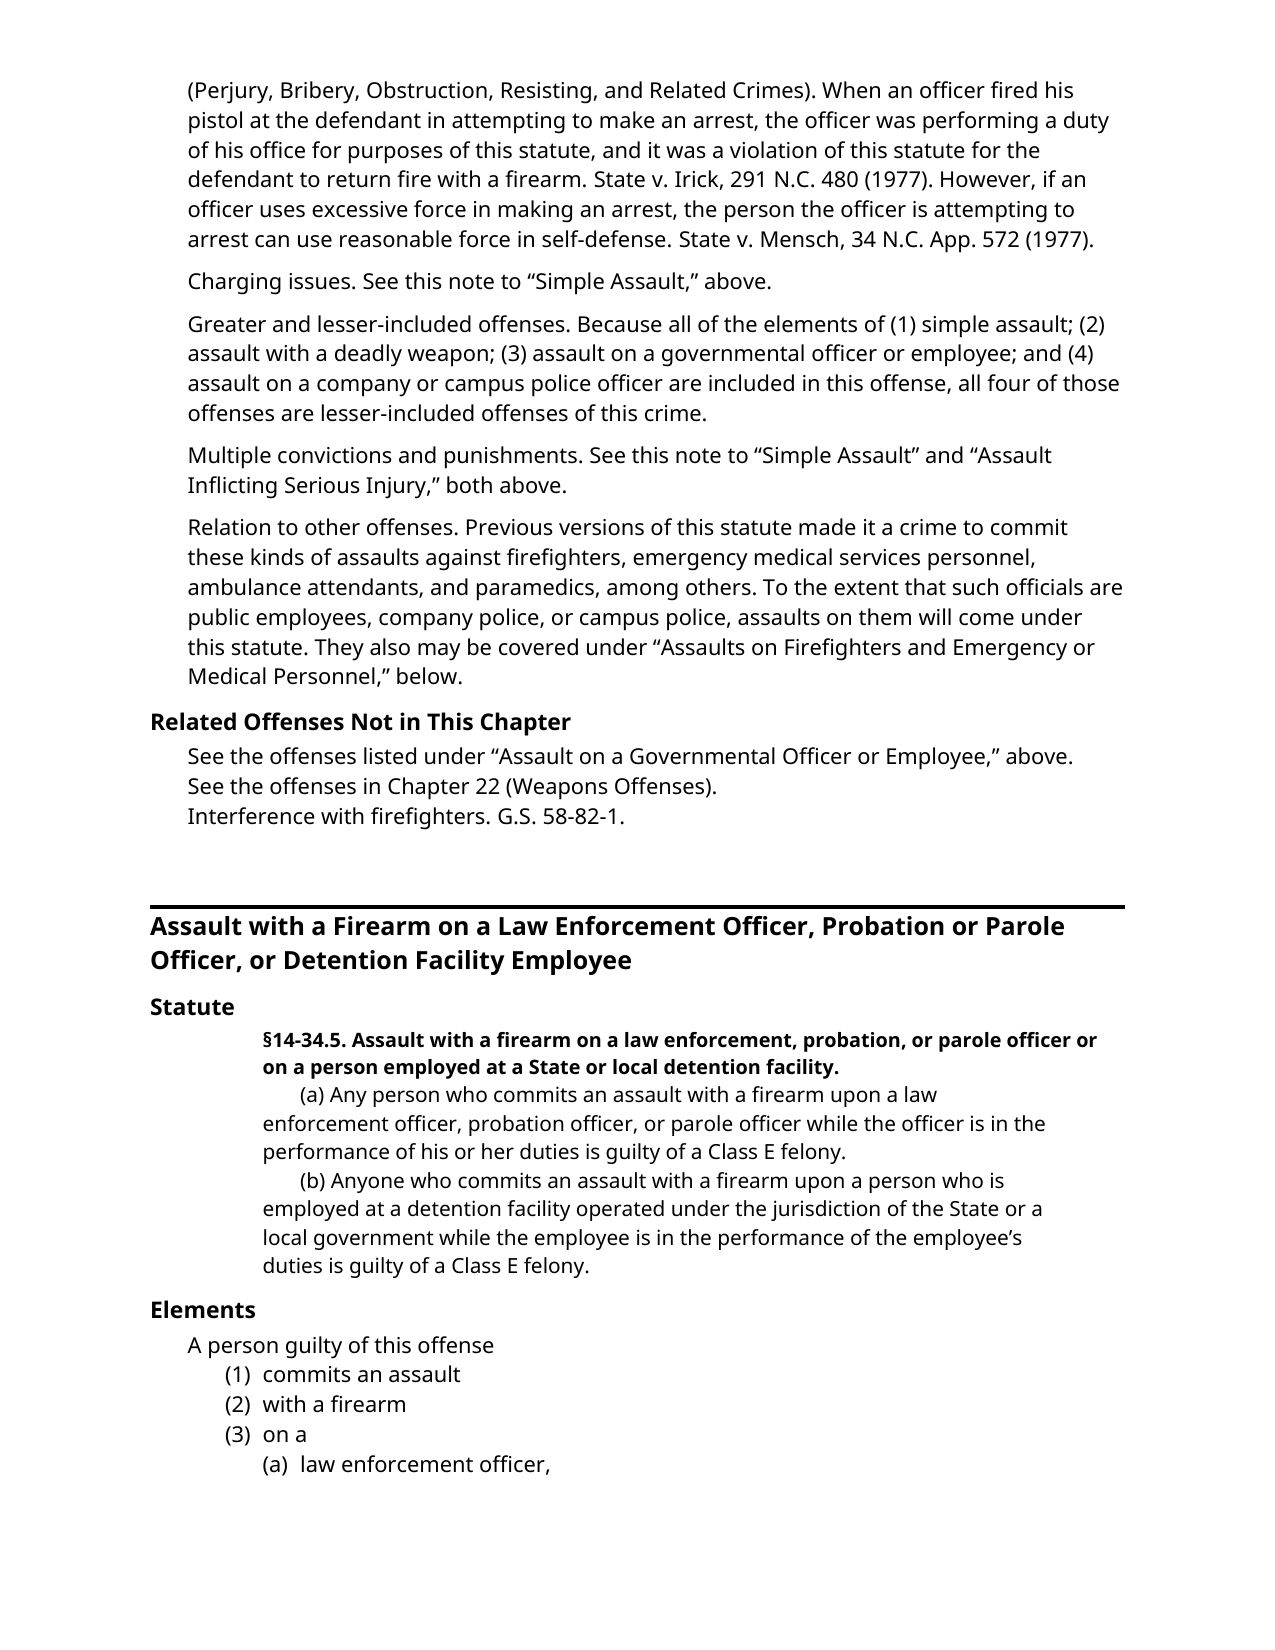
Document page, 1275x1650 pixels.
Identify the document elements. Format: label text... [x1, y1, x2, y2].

text Multiple convictions and punishments. See this note to “Simple Assault” and “Assault Inflicting Serious Injury,” both above. [187, 440, 1125, 500]
list (3) on a [225, 1419, 1125, 1449]
text Greater and lesser-included offenses. Because all of the elements of (1) simple assault; (2) assault with a deadly weapon; (3) assault on a governmental officer or employee; and (4) assault on a company or campus police officer are included in this offense, all four of those offenses are lesser-included offenses of this crime. [187, 308, 1125, 428]
text See the offenses in Chapter 22 (Weapons Offenses). [187, 771, 1125, 801]
text Related Offenses Not in This Chapter [150, 706, 1125, 737]
title §14-34.5. Assault with a firearm on a law enforcement, probation, or parole officer or on a person employed at a State or local detention facility. [262, 1027, 1125, 1081]
text Charging issues. See this note to “Simple Assault,” above. [187, 266, 1125, 296]
list (a) law enforcement officer, [262, 1449, 1125, 1479]
text (a) Any person who commits an assault with a firearm upon a law enforcement officer, probation officer, or parole officer while the officer is in the performance of his or her duties is guilty of a Class E felony. [262, 1081, 1050, 1166]
text Assault with a Firearm on a Law Enforcement Officer, Probation or Parole Officer, or Detention Facility Employee [150, 909, 1125, 977]
list (2) with a firearm [225, 1389, 1125, 1419]
text See the offenses listed under “Assault on a Governmental Officer or Employee,” above. [187, 741, 1125, 771]
text Elements [150, 1294, 1125, 1326]
text Statute [150, 991, 1125, 1022]
text (b) Anyone who commits an assault with a firearm upon a person who is employed at a detention facility operated under the jurisdiction of the State or a local government while the employee is in the performance of the employee’s duties is guilty of a Class E felony. [262, 1166, 1050, 1280]
list (1) commits an assault [225, 1359, 1125, 1389]
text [187, 75, 1125, 254]
text Relation to other offenses. Previous versions of this statute made it a crime to commit these kinds of assaults against firefighters, emergency medical services personnel, ambulance attendants, and paramedics, among others. To the extent that such officials are public employees, company police, or campus police, assaults on them will come under this statute. They also may be covered under “Assaults on Firefighters and Emergency or Medical Personnel,” below. [187, 512, 1125, 691]
text Interference with firefighters. G.S. 58-82-1. [187, 801, 1125, 830]
text A person guilty of this offense [187, 1330, 1125, 1359]
